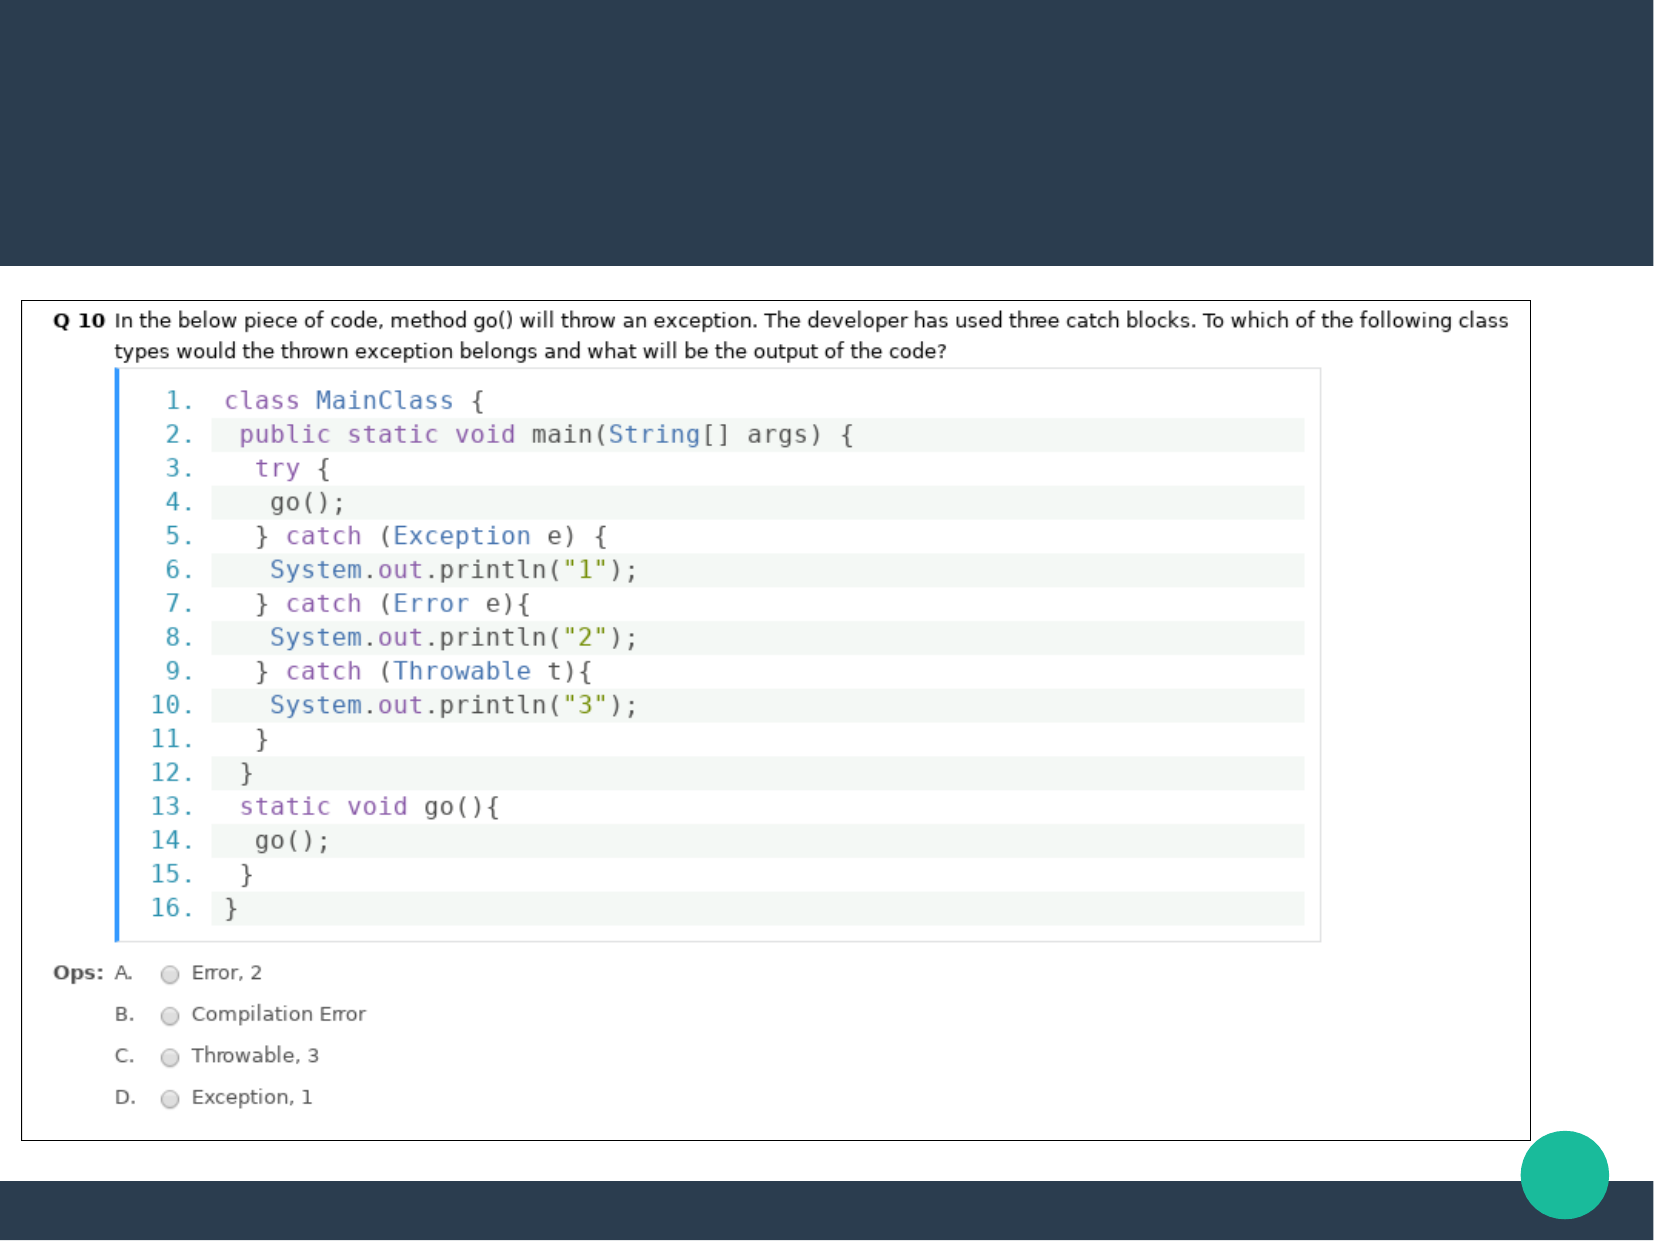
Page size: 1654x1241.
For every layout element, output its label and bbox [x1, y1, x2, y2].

picture [22, 301, 1530, 1140]
